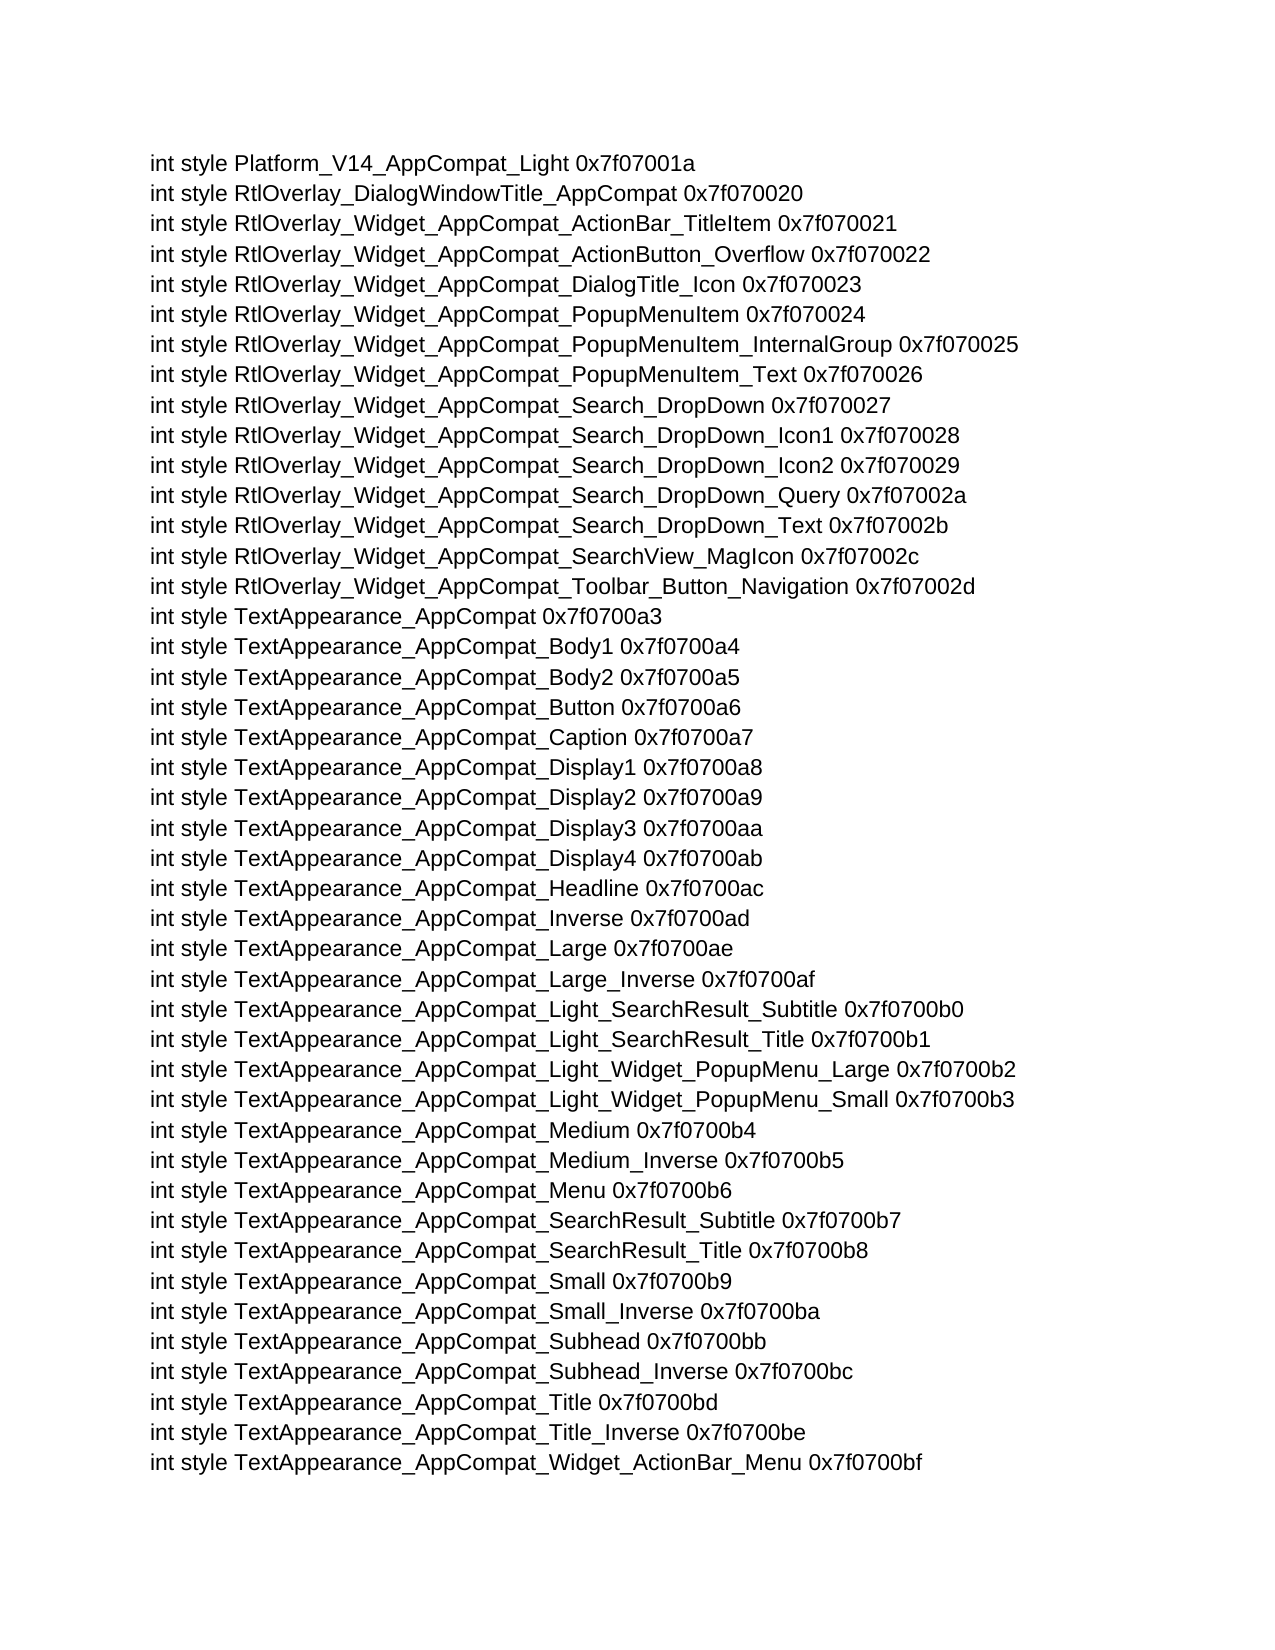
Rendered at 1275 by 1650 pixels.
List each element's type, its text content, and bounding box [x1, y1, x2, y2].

text int style TextAppearance_AppCompat_Large_Inverse 0x7f0700af [150, 966, 1125, 992]
text int style RtlOverlay_Widget_AppCompat_ActionBar_TitleItem 0x7f070021 [150, 210, 1125, 237]
text int style TextAppearance_AppCompat_Display1 0x7f0700a8 [150, 754, 1125, 781]
text int style RtlOverlay_Widget_AppCompat_PopupMenuItem_Text 0x7f070026 [150, 361, 1125, 388]
text int style TextAppearance_AppCompat_Light_SearchResult_Subtitle 0x7f0700b0 [150, 996, 1125, 1022]
text int style TextAppearance_AppCompat_Small 0x7f0700b9 [150, 1268, 1125, 1294]
text int style TextAppearance_AppCompat_Title_Inverse 0x7f0700be [150, 1419, 1125, 1445]
text int style TextAppearance_AppCompat_Body2 0x7f0700a5 [150, 663, 1125, 690]
text int style RtlOverlay_Widget_AppCompat_SearchView_MagIcon 0x7f07002c [150, 543, 1125, 569]
text int style TextAppearance_AppCompat_Caption 0x7f0700a7 [150, 724, 1125, 750]
text int style TextAppearance_AppCompat_Subhead 0x7f0700bb [150, 1328, 1125, 1354]
text int style RtlOverlay_Widget_AppCompat_PopupMenuItem 0x7f070024 [150, 301, 1125, 327]
text int style TextAppearance_AppCompat_Body1 0x7f0700a4 [150, 633, 1125, 660]
text int style TextAppearance_AppCompat_Title 0x7f0700bd [150, 1388, 1125, 1415]
text int style RtlOverlay_Widget_AppCompat_Search_DropDown_Icon1 0x7f070028 [150, 422, 1125, 448]
text int style RtlOverlay_Widget_AppCompat_ActionButton_Overflow 0x7f070022 [150, 241, 1125, 267]
text int style TextAppearance_AppCompat_Display2 0x7f0700a9 [150, 784, 1125, 811]
text int style RtlOverlay_Widget_AppCompat_Search_DropDown_Query 0x7f07002a [150, 482, 1125, 509]
text int style RtlOverlay_Widget_AppCompat_Toolbar_Button_Navigation 0x7f07002d [150, 573, 1125, 599]
text int style RtlOverlay_Widget_AppCompat_Search_DropDown_Text 0x7f07002b [150, 512, 1125, 539]
text int style TextAppearance_AppCompat_Menu 0x7f0700b6 [150, 1177, 1125, 1203]
text int style RtlOverlay_Widget_AppCompat_DialogTitle_Icon 0x7f070023 [150, 271, 1125, 297]
text int style TextAppearance_AppCompat_Button 0x7f0700a6 [150, 694, 1125, 720]
text int style TextAppearance_AppCompat_SearchResult_Title 0x7f0700b8 [150, 1237, 1125, 1264]
text int style TextAppearance_AppCompat_Small_Inverse 0x7f0700ba [150, 1298, 1125, 1324]
text int style RtlOverlay_DialogWindowTitle_AppCompat 0x7f070020 [150, 180, 1125, 207]
text int style TextAppearance_AppCompat_Light_SearchResult_Title 0x7f0700b1 [150, 1026, 1125, 1052]
text int style TextAppearance_AppCompat_Display4 0x7f0700ab [150, 845, 1125, 871]
text int style Platform_V14_AppCompat_Light 0x7f07001a [150, 150, 1125, 176]
text int style RtlOverlay_Widget_AppCompat_Search_DropDown 0x7f070027 [150, 392, 1125, 418]
text int style TextAppearance_AppCompat_Headline 0x7f0700ac [150, 875, 1125, 901]
text int style TextAppearance_AppCompat_Display3 0x7f0700aa [150, 814, 1125, 841]
text int style TextAppearance_AppCompat_Medium_Inverse 0x7f0700b5 [150, 1147, 1125, 1173]
text int style TextAppearance_AppCompat_Widget_ActionBar_Menu 0x7f0700bf [150, 1449, 1125, 1475]
text int style TextAppearance_AppCompat_Inverse 0x7f0700ad [150, 905, 1125, 932]
text int style TextAppearance_AppCompat_Light_Widget_PopupMenu_Large 0x7f0700b2 [150, 1056, 1125, 1083]
text int style RtlOverlay_Widget_AppCompat_PopupMenuItem_InternalGroup 0x7f070025 [150, 331, 1125, 358]
text int style TextAppearance_AppCompat_Light_Widget_PopupMenu_Small 0x7f0700b3 [150, 1086, 1125, 1113]
text int style TextAppearance_AppCompat_Subhead_Inverse 0x7f0700bc [150, 1358, 1125, 1385]
text int style TextAppearance_AppCompat_Medium 0x7f0700b4 [150, 1117, 1125, 1143]
text int style RtlOverlay_Widget_AppCompat_Search_DropDown_Icon2 0x7f070029 [150, 452, 1125, 478]
text int style TextAppearance_AppCompat_Large 0x7f0700ae [150, 935, 1125, 962]
text int style TextAppearance_AppCompat 0x7f0700a3 [150, 603, 1125, 629]
text int style TextAppearance_AppCompat_SearchResult_Subtitle 0x7f0700b7 [150, 1207, 1125, 1234]
